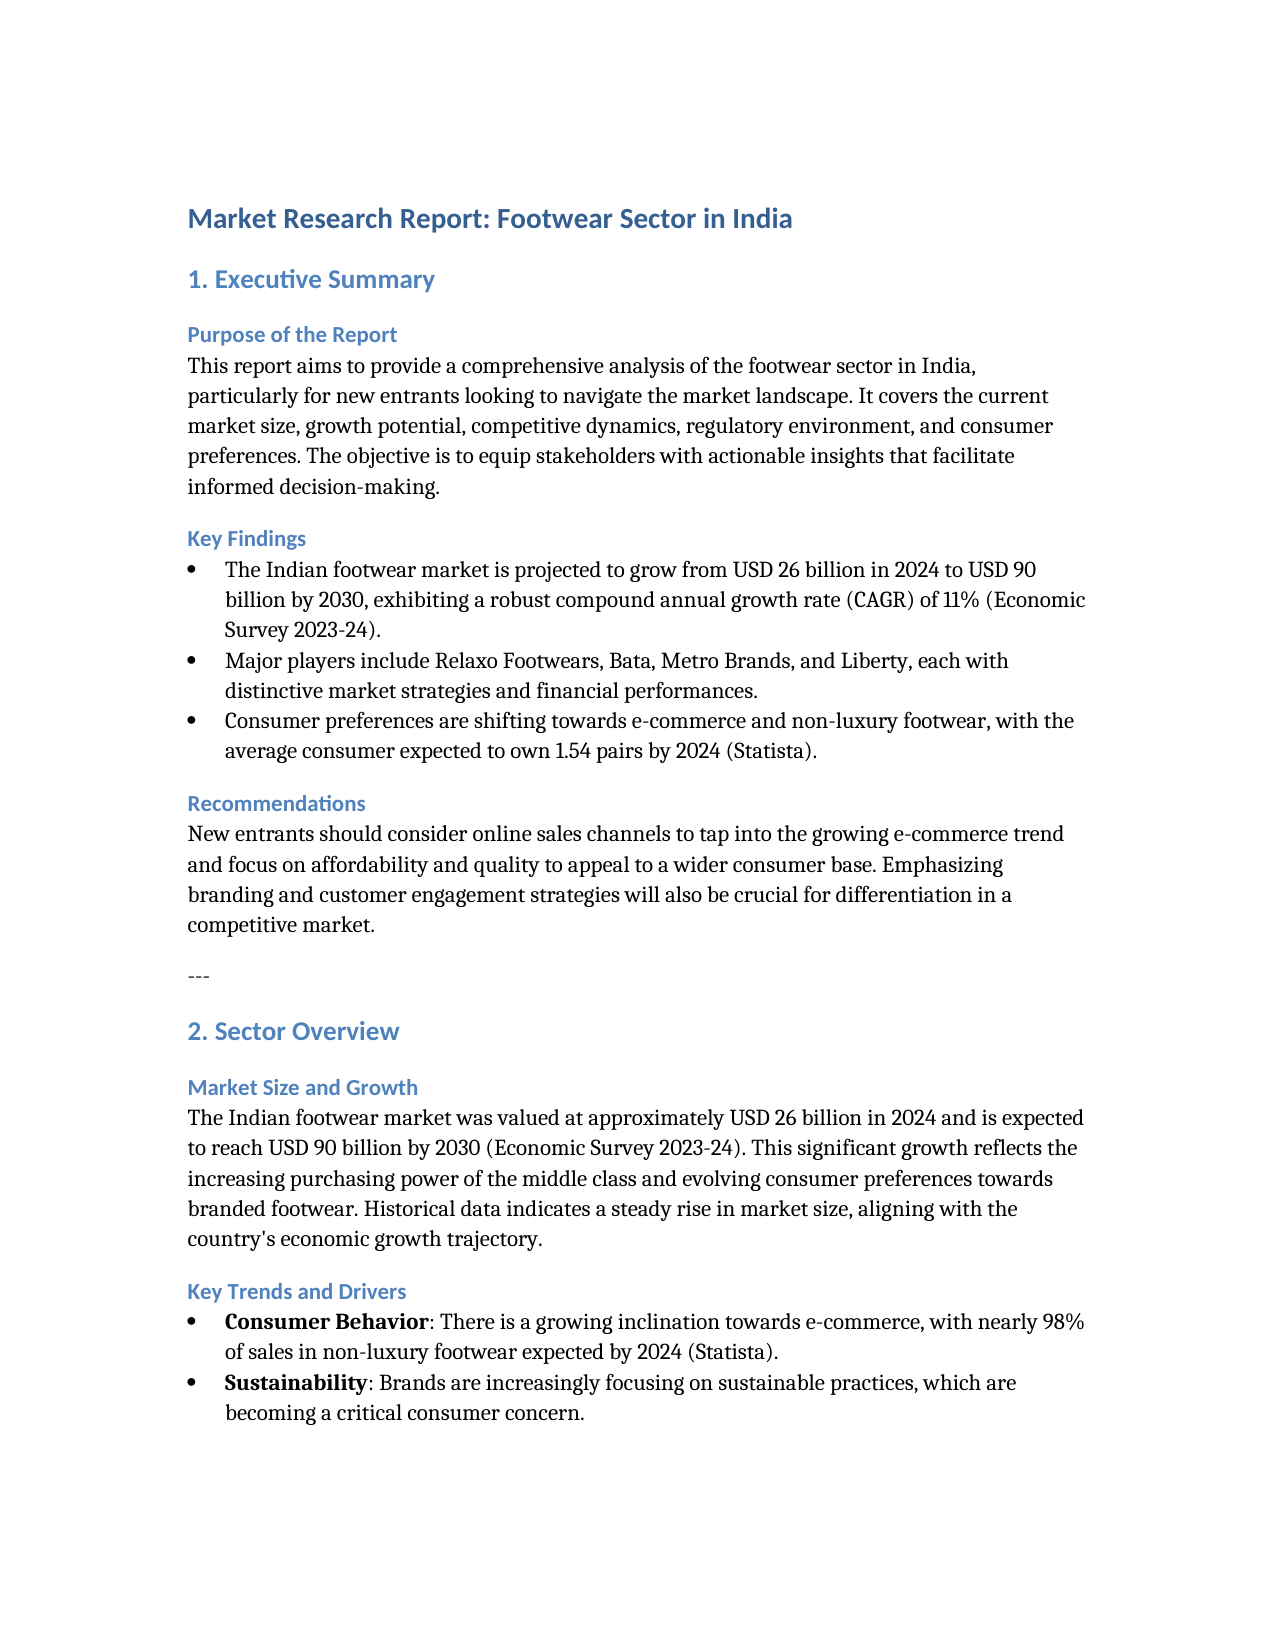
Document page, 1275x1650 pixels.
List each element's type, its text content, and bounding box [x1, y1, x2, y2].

list Consumer preferences are shifting towards e-commerce and non-luxury footwear, with the average consumer expected to own 1.54 pairs by 2024 (Statista). [187, 708, 1087, 764]
list Consumer Behavior: There is a growing inclination towards e-commerce, with nearly 98% of sales in non-luxury footwear expected by 2024 (Statista). [187, 1309, 1087, 1366]
subtitle Recommendations [187, 789, 1087, 817]
text New entrants should consider online sales channels to tap into the growing e-commerce trend and focus on affordability and quality to appeal to a wider consumer base. Emphasizing branding and customer engagement strategies will also be crucial for differentiation in a competitive market. [187, 821, 1087, 938]
subtitle Market Size and Growth [187, 1073, 1087, 1101]
list The Indian footwear market is projected to grow from USD 26 billion in 2024 to USD 90 billion by 2030, exhibiting a robust compound annual growth rate (CAGR) of 11% (Economic Survey 2023-24). [187, 557, 1087, 643]
subtitle Market Research Report: Footwear Sector in India [187, 200, 1087, 236]
text This report aims to provide a comprehensive analysis of the footwear sector in India, particularly for new entrants looking to navigate the market landscape. It covers the current market size, growth potential, competitive dynamics, regulatory environment, and consumer preferences. The objective is to equip stakeholders with actionable insights that facilitate informed decision-making. [187, 353, 1087, 500]
text --- [187, 963, 1087, 989]
subtitle 2. Sector Overview [187, 1014, 1087, 1047]
text The Indian footwear market was valued at approximately USD 26 billion in 2024 and is expected to reach USD 90 billion by 2030 (Economic Survey 2023-24). This significant growth reflects the increasing purchasing power of the middle class and evolving consumer preferences towards branded footwear. Historical data indicates a steady rise in market size, aligning with the country's economic growth trajectory. [187, 1105, 1087, 1252]
subtitle 1. Executive Summary [187, 262, 1087, 295]
subtitle Key Trends and Drivers [187, 1277, 1087, 1305]
subtitle Purpose of the Report [187, 321, 1087, 348]
list Major players include Relaxo Footwears, Bata, Metro Brands, and Liberty, each with distinctive market strategies and financial performances. [187, 647, 1087, 704]
list Sustainability: Brands are increasingly focusing on sustainable practices, which are becoming a critical consumer concern. [187, 1369, 1087, 1426]
subtitle Key Findings [187, 524, 1087, 553]
